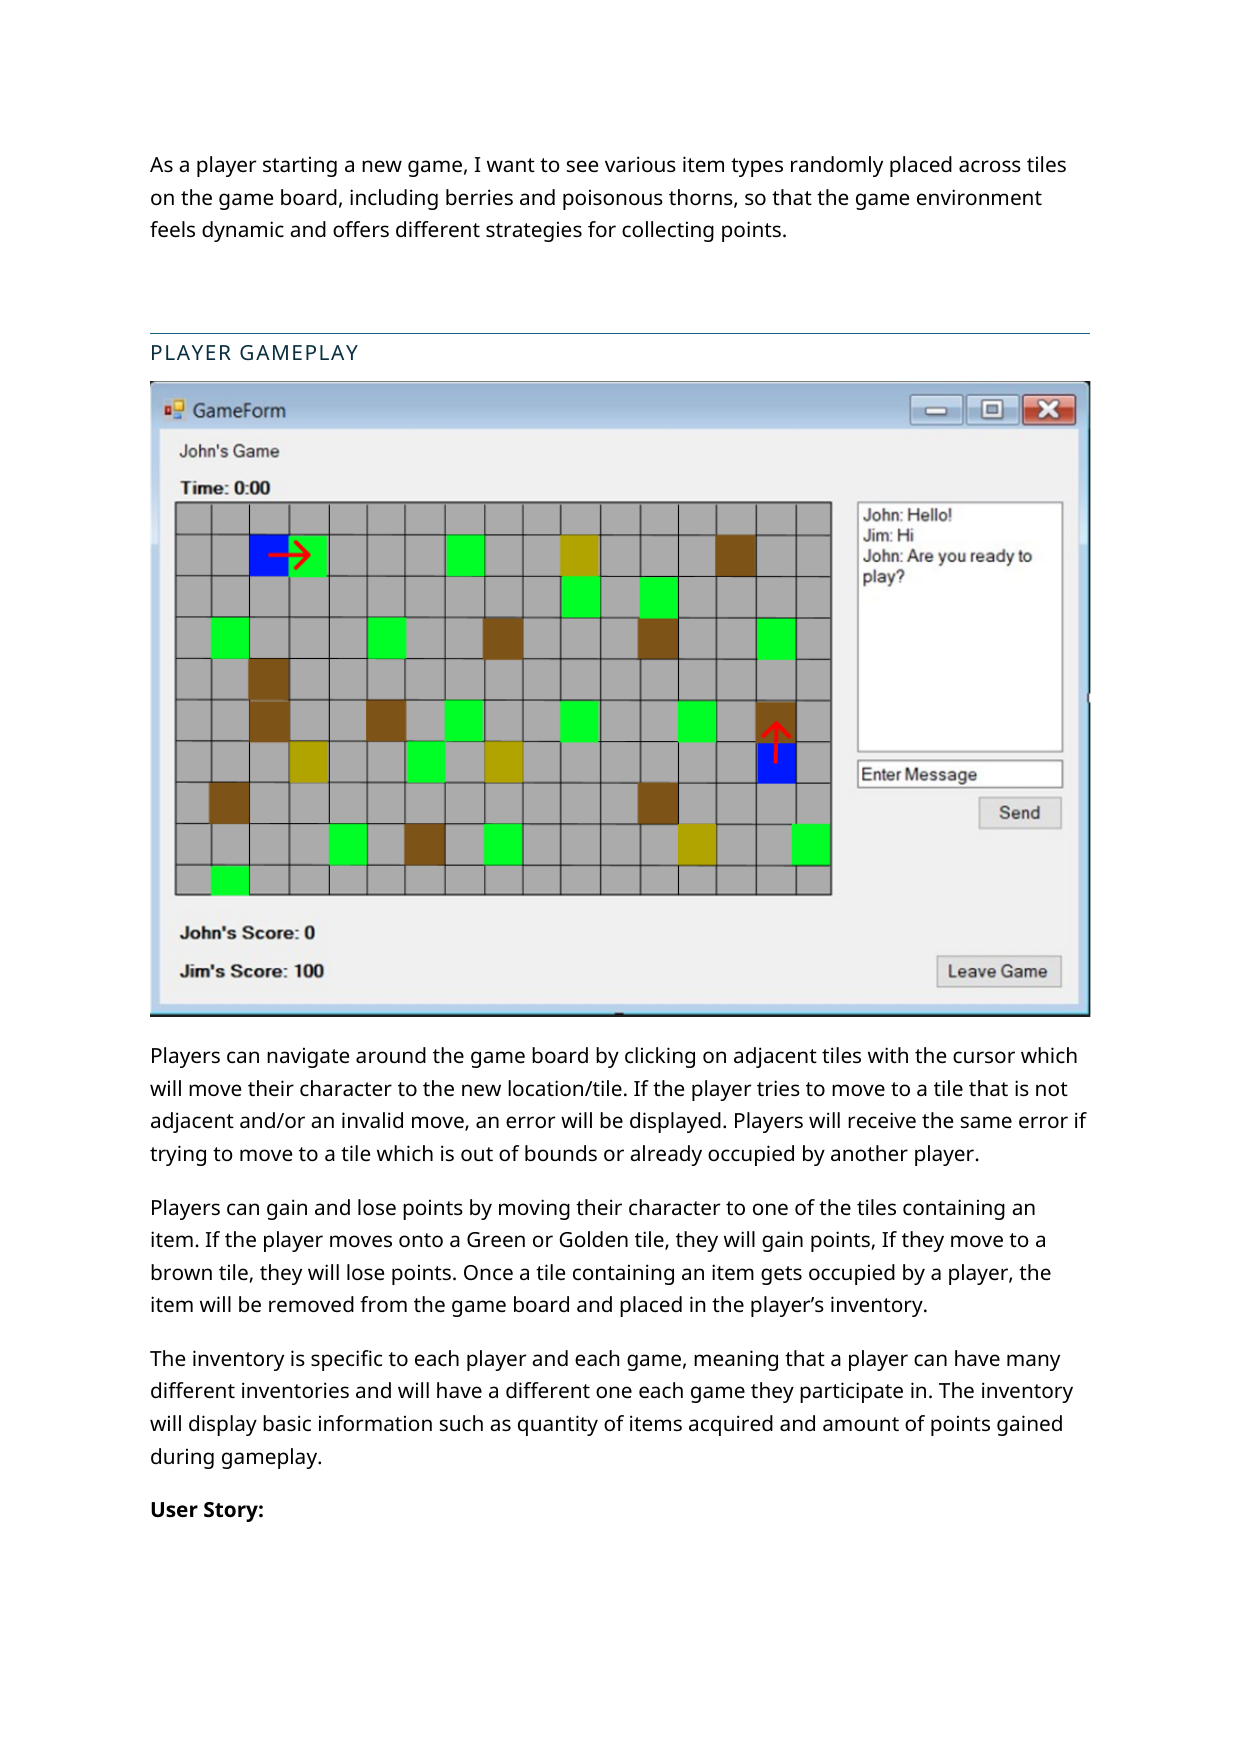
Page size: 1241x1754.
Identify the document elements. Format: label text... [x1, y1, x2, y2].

text Players can gain and lose points by moving their character to one of the tiles containing an item. If the player moves onto a Green or Golden tile, they will gain points, If they move to a brown tile, they will lose points. Once a tile containing an item gets occupied by a player, the item will be removed from the game board and placed in the player’s inventory. [150, 1193, 1090, 1319]
subtitle Player Gameplay [150, 334, 1090, 367]
text Players can navigate around the game board by clicking on adjacent tiles with the cursor which will move their character to the new location/tile. If the player tries to move to a tile that is not adjacent and/or an invalid move, an error will be displayed. Players will receive the same error if trying to move to a tile which is out of bounds or already occupied by another player. [150, 1041, 1090, 1168]
text User Story: [150, 1495, 1090, 1524]
picture [150, 381, 1091, 1017]
text As a player starting a new game, I want to see various item types randomly placed across tiles on the game board, including berries and poisonous thorns, so that the game environment feels dynamic and offers different strategies for collecting points. [150, 150, 1090, 244]
text The inventory is specific to each player and each game, meaning that a player can have many different inventories and will have a different one each game they participate in. The inventory will display basic information such as quantity of items acquired and amount of points gained during gameplay. [150, 1344, 1090, 1470]
